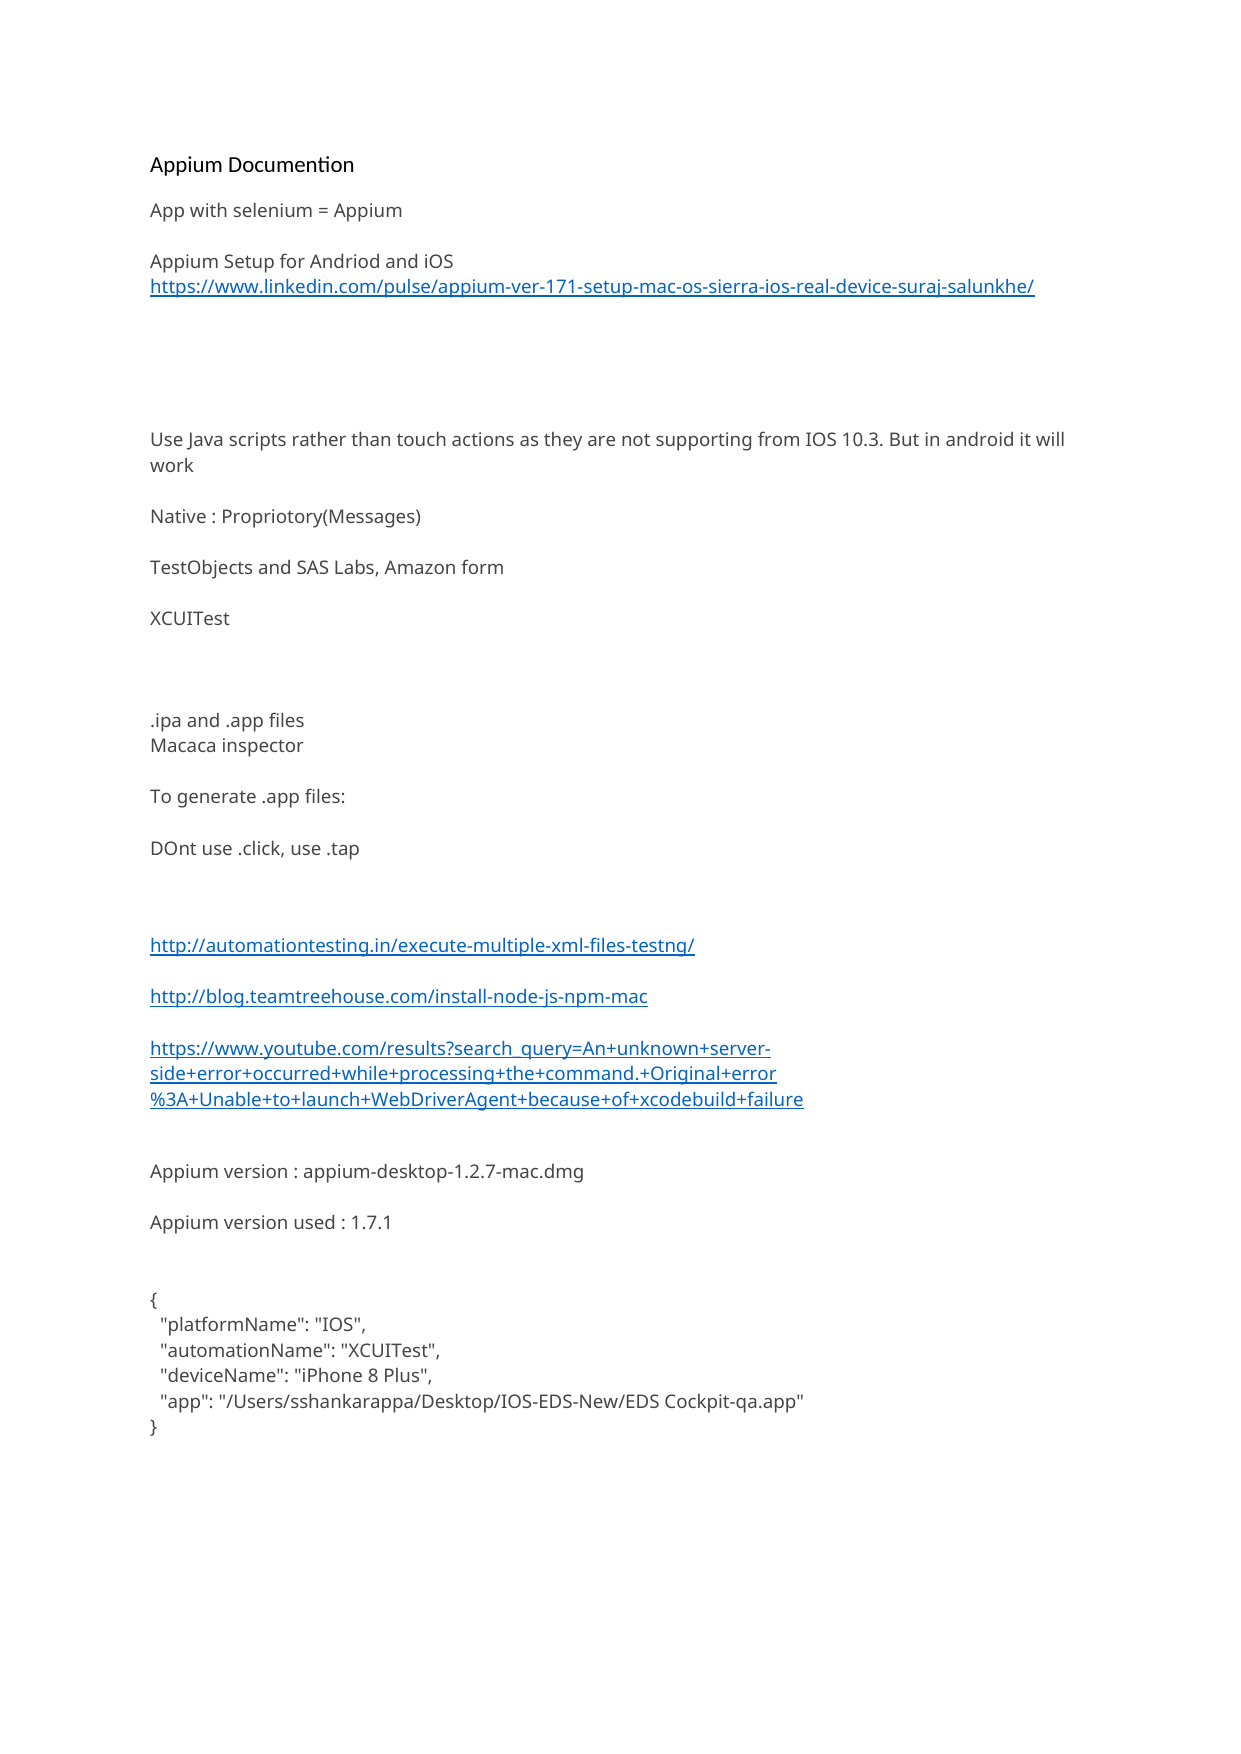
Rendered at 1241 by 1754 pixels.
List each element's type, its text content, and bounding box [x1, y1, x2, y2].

text "deviceName": "iPhone 8 Plus", [150, 1362, 1090, 1388]
text https://www.linkedin.com/pulse/appium-ver-171-setup-mac-os-sierra-ios-real-device-suraj-salunkhe/ [150, 273, 1090, 299]
text "app": "/Users/sshankarappa/Desktop/IOS-EDS-New/EDS Cockpit-qa.app" [150, 1388, 1090, 1413]
text http://automationtesting.in/execute-multiple-xml-files-testng/ [150, 933, 1090, 958]
text App with selenium = Appium [150, 197, 1090, 222]
text DOnt use .click, use .tap [150, 835, 1090, 860]
text "automationName": "XCUITest", [150, 1337, 1090, 1362]
text Appium Setup for Andriod and iOS [150, 248, 1090, 273]
text Appium version used : 1.7.1 [150, 1209, 1090, 1235]
text } [150, 1413, 1090, 1439]
text Macaca inspector [150, 733, 1090, 758]
text Appium Documention [150, 150, 1090, 178]
text To generate .app files: [150, 784, 1090, 809]
text { [150, 1286, 1090, 1311]
text Appium version : appium-desktop-1.2.7-mac.dmg [150, 1158, 1090, 1184]
text .ipa and .app files [150, 707, 1090, 733]
text http://blog.teamtreehouse.com/install-node-js-npm-mac [150, 984, 1090, 1009]
text Native : Propriotory(Messages) [150, 503, 1090, 529]
text XCUITest [150, 605, 1090, 631]
text https://www.youtube.com/results?search_query=An+unknown+server-side+error+occurred+while+processing+the+command.+Original+error%3A+Unable+to+launch+WebDriverAgent+because+of+xcodebuild+failure [150, 1035, 1090, 1111]
text Use Java scripts rather than touch actions as they are not supporting from IOS 10.3. But in android it will work [150, 427, 1090, 478]
text TestObjects and SAS Labs, Amazon form [150, 554, 1090, 580]
text "platformName": "IOS", [150, 1311, 1090, 1337]
